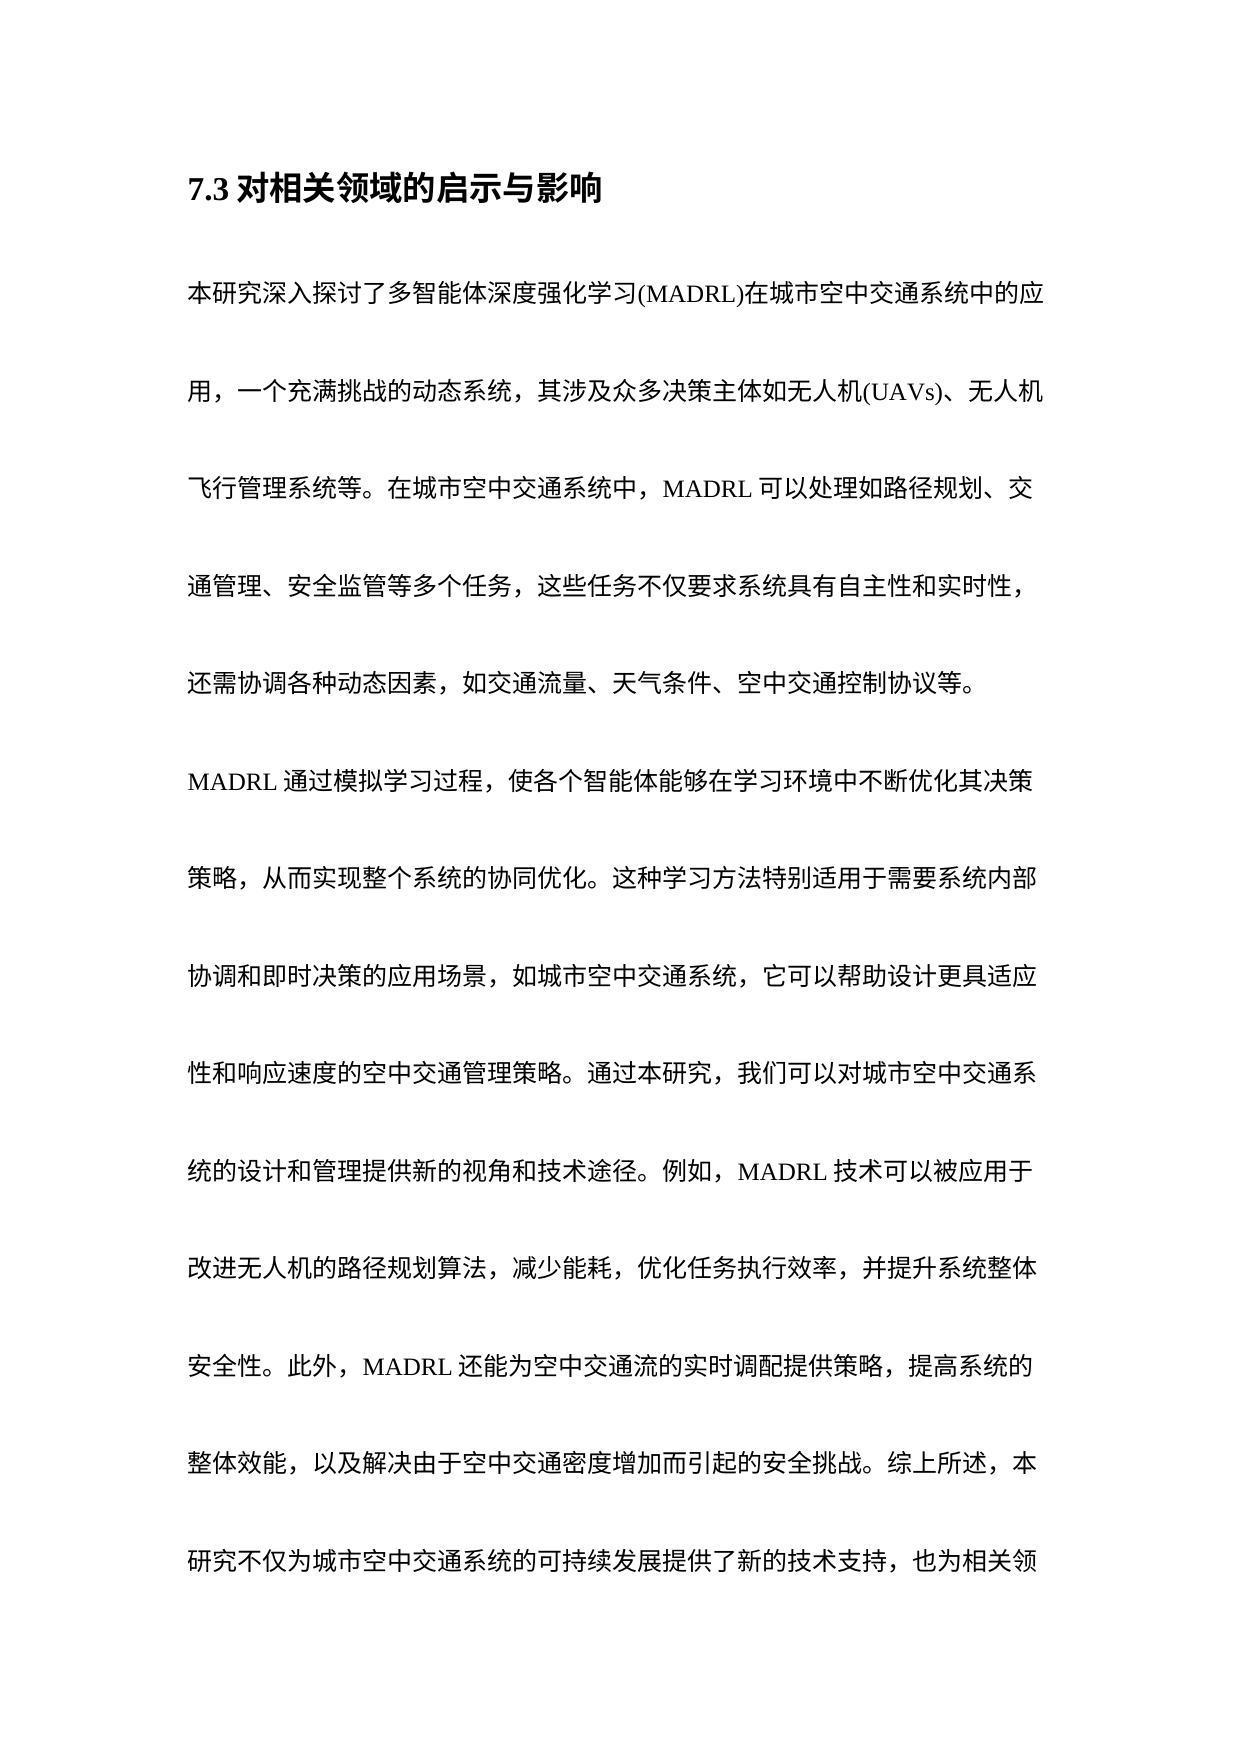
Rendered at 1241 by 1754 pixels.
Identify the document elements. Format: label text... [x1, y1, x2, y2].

subtitle 7.3对相关领域的启示与影响 [187, 162, 1053, 210]
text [187, 259, 1053, 1592]
